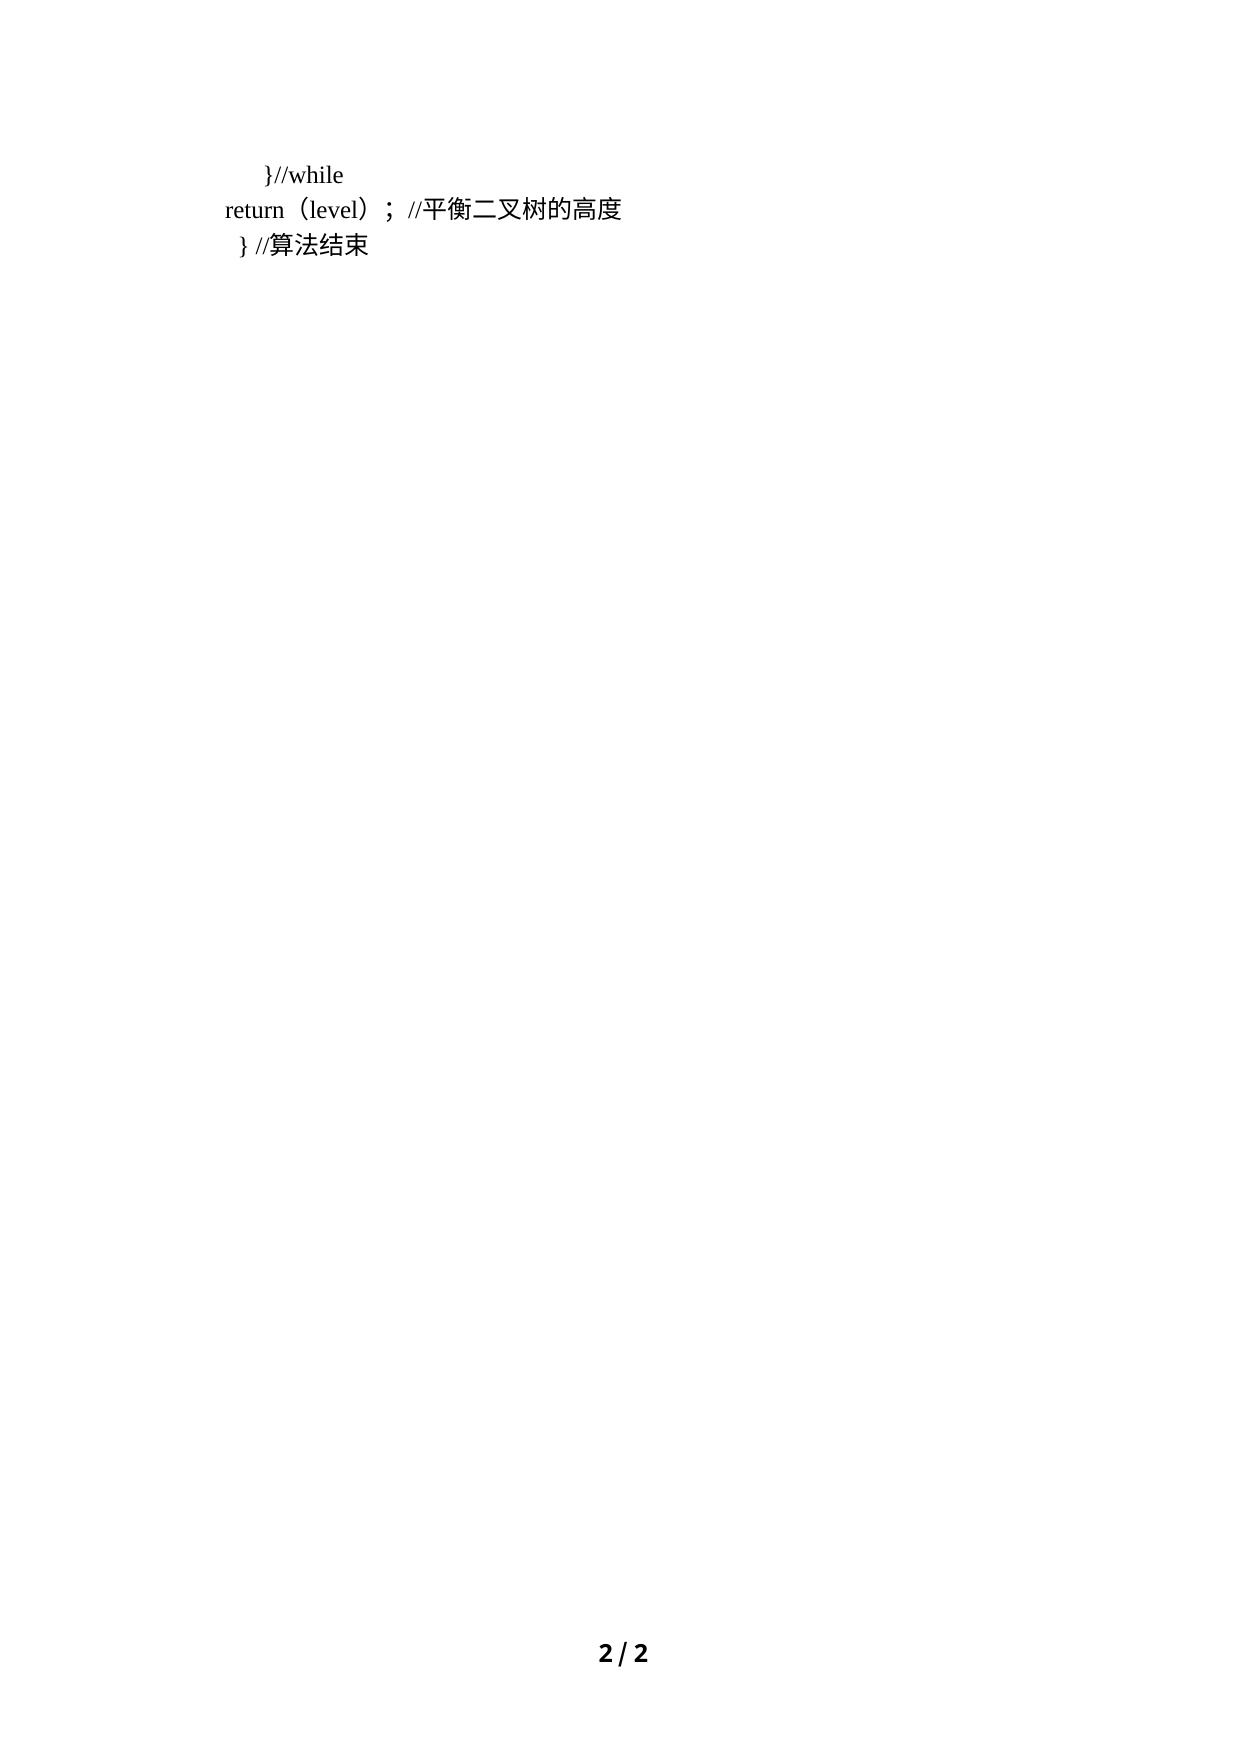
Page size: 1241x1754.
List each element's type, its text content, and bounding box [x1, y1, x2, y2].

text return（level）；//平衡二叉树的高度 [187, 189, 1053, 225]
text } //算法结束 [187, 225, 1053, 262]
text }//while [187, 160, 1053, 189]
